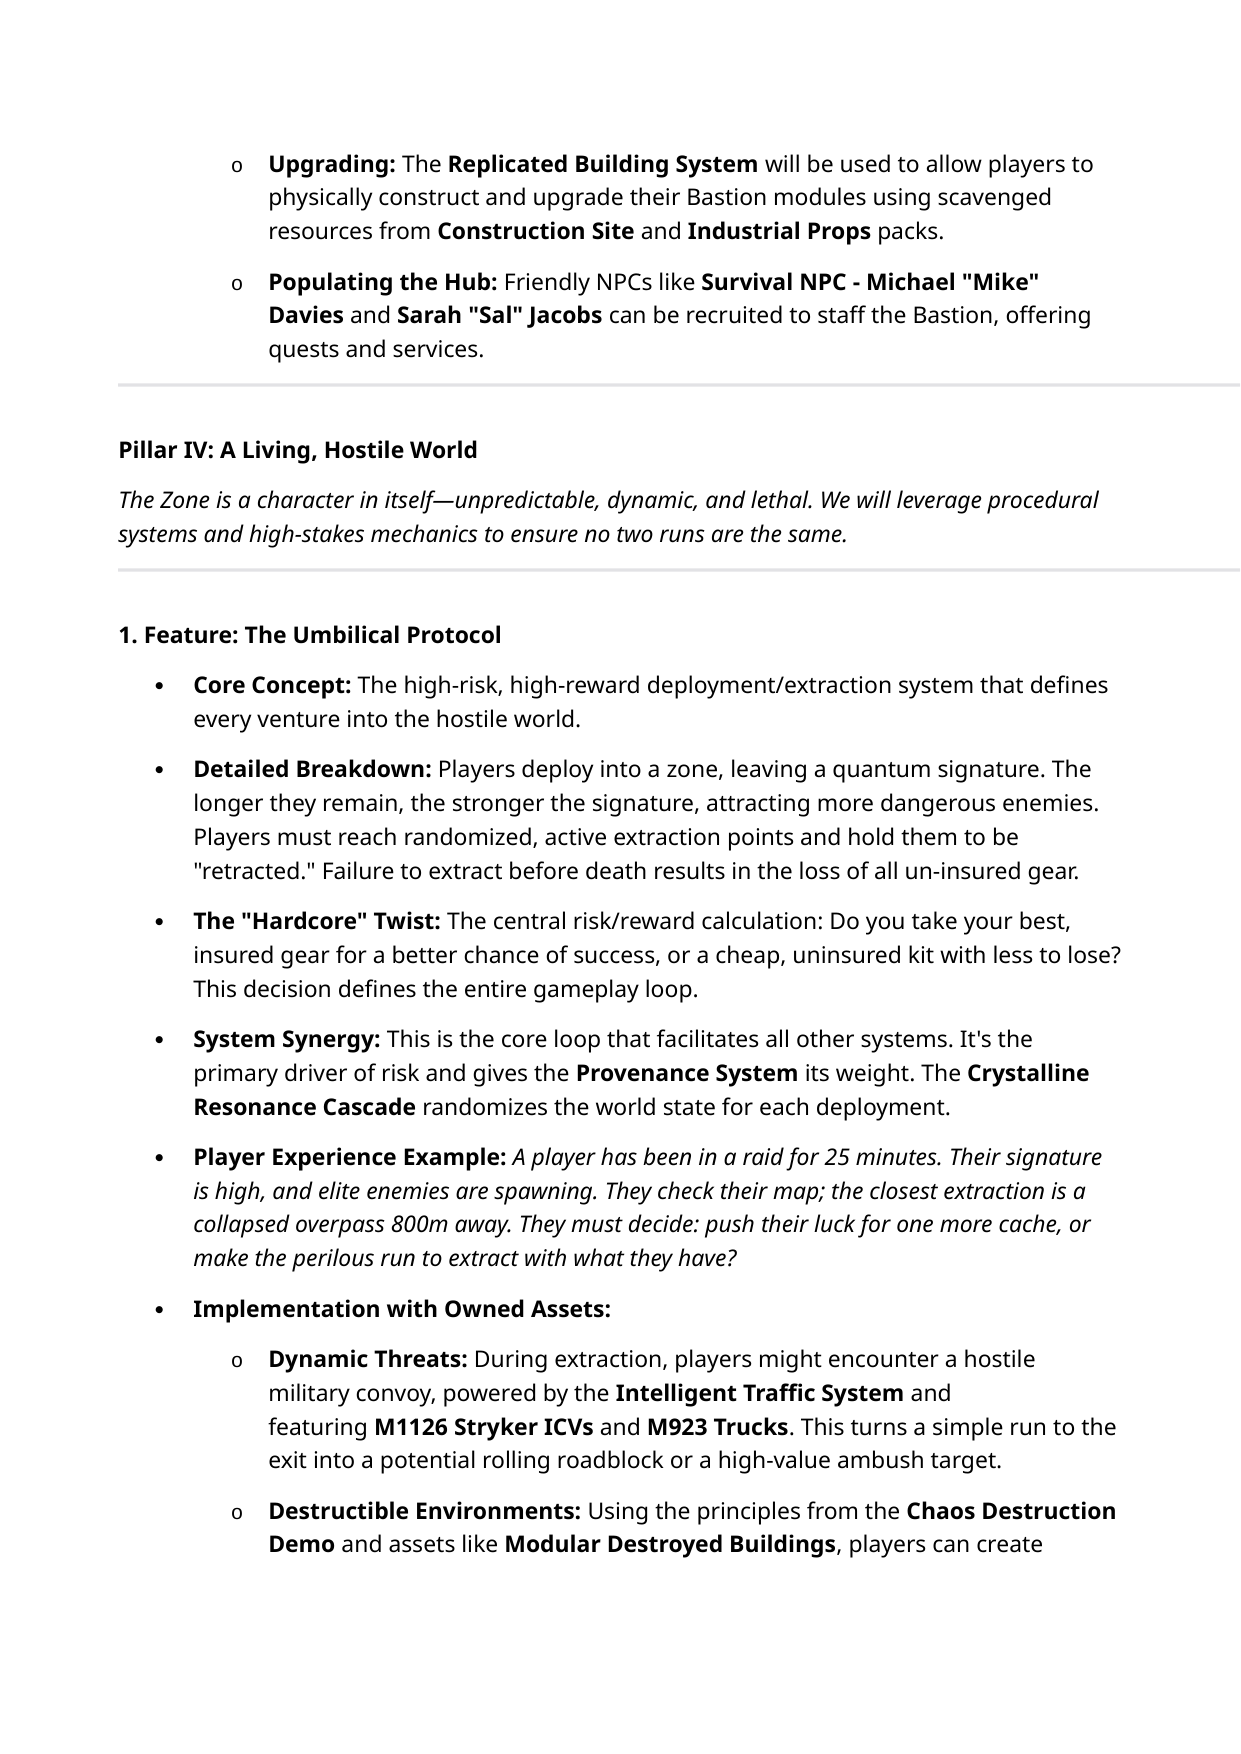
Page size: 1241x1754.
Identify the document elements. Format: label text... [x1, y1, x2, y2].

list Upgrading: The Replicated Building System will be used to allow players to physically construct and upgrade their Bastion modules using scavenged resources from Construction Site and Industrial Props packs. [231, 148, 1122, 246]
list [231, 1495, 1122, 1560]
list Populating the Hub: Friendly NPCs like Survival NPC - Michael "Mike" Davies and Sarah "Sal" Jacobs can be recruited to staff the Bastion, offering quests and services. [231, 266, 1122, 364]
list System Synergy: This is the core loop that facilitates all other systems. It's the primary driver of risk and gives the Provenance System its weight. The Crystalline Resonance Cascade randomizes the world state for each deployment. [156, 1023, 1122, 1122]
text Pillar IV: A Living, Hostile World [118, 434, 1122, 465]
list Player Experience Example: A player has been in a raid for 25 minutes. Their signature is high, and elite enemies are spawning. They check their map; the closest extraction is a collapsed overpass 800m away. They must decide: push their luck for one more cache, or make the perilous run to extract with what they have? [156, 1141, 1122, 1273]
list Core Concept: The high-risk, high-reward deployment/extraction system that defines every venture into the hostile world. [156, 669, 1122, 734]
list Dynamic Threats: During extraction, players might encounter a hostile military convoy, powered by the Intelligent Traffic System and featuring M1126 Stryker ICVs and M923 Trucks. This turns a simple run to the exit into a potential rolling roadblock or a high-value ambush target. [231, 1343, 1122, 1476]
text The Zone is a character in itself—unpredictable, dynamic, and lethal. We will leverage procedural systems and high-stakes mechanics to ensure no two runs are the same. [118, 484, 1122, 549]
list The "Hardcore" Twist: The central risk/reward calculation: Do you take your best, insured gear for a better chance of success, or a cheap, uninsured kit with less to lose? This decision defines the entire gameplay loop. [156, 905, 1122, 1004]
list Detailed Breakdown: Players deploy into a zone, leaving a quantum signature. The longer they remain, the stronger the signature, attracting more dangerous enemies. Players must reach randomized, active extraction points and hold them to be "retracted." Failure to extract before death results in the loss of all un-insured gear. [156, 753, 1122, 886]
list Implementation with Owned Assets: [156, 1293, 1122, 1324]
text 1. Feature: The Umbilical Protocol [118, 619, 1122, 650]
